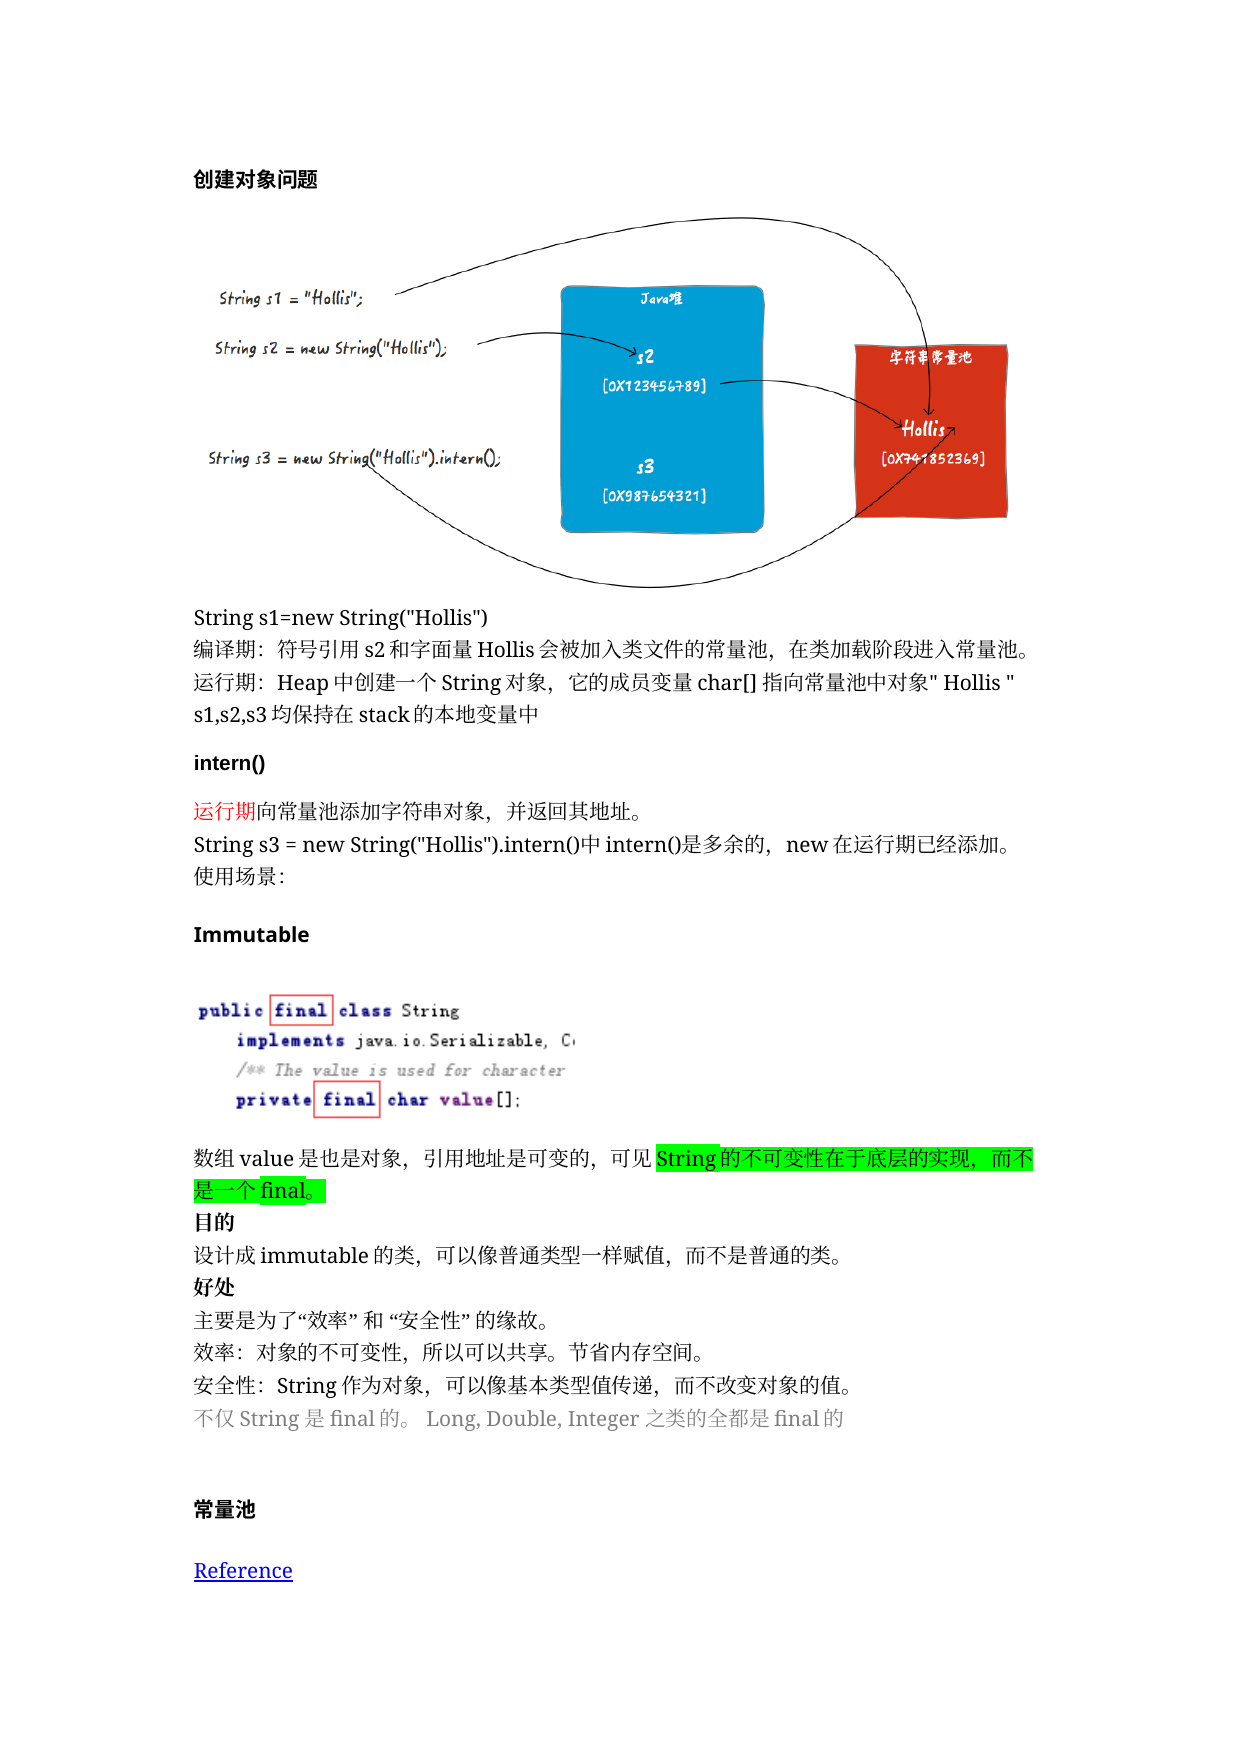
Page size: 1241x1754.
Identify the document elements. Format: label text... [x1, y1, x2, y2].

text String s1=new String("Hollis") [193, 601, 1053, 633]
picture [193, 211, 1059, 600]
text 运行期：Heap中创建一个String对象，它的成员变量char[] 指向常量池中对象" Hollis " [193, 666, 1053, 698]
text 主要是为了“效率” 和 “安全性” 的缘故。 [193, 1304, 1053, 1337]
text Reference [193, 1554, 1053, 1587]
subtitle Immutable [193, 918, 1053, 951]
text 安全性：String作为对象，可以像基本类型值传递，而不改变对象的值。 [193, 1369, 1053, 1402]
text String s3 = new String("Hollis").intern()中intern()是多余的，new在运行期已经添加。 [193, 828, 1053, 861]
text 编译期：符号引用s2和字面量Hollis会被加入类文件的常量池，在类加载阶段进入常量池。 [193, 633, 1053, 666]
text 设计成immutable的类，可以像普通类型一样赋值，而不是普通的类。 [193, 1239, 1053, 1272]
text 创建对象问题 [193, 162, 1053, 194]
text 数组value是也是对象，引用地址是可变的，可见String的不可变性在于底层的实现，而不是一个final。 [193, 1142, 1053, 1207]
text 运行期向常量池添加字符串对象，并返回其地址。 [193, 796, 1053, 828]
text 好处 [193, 1272, 1053, 1304]
text s1,s2,s3均保持在stack的本地变量中 [193, 698, 1053, 731]
text 不仅String 是final的。 Long, Double, Integer 之类的全都是final的 [193, 1402, 1053, 1434]
picture [193, 987, 575, 1134]
text 目的 [193, 1207, 1053, 1239]
text 使用场景： [193, 861, 1053, 893]
subtitle 常量池 [193, 1492, 1053, 1524]
text intern() [193, 747, 1053, 779]
text 效率：对象的不可变性，所以可以共享。节省内存空间。 [193, 1337, 1053, 1369]
